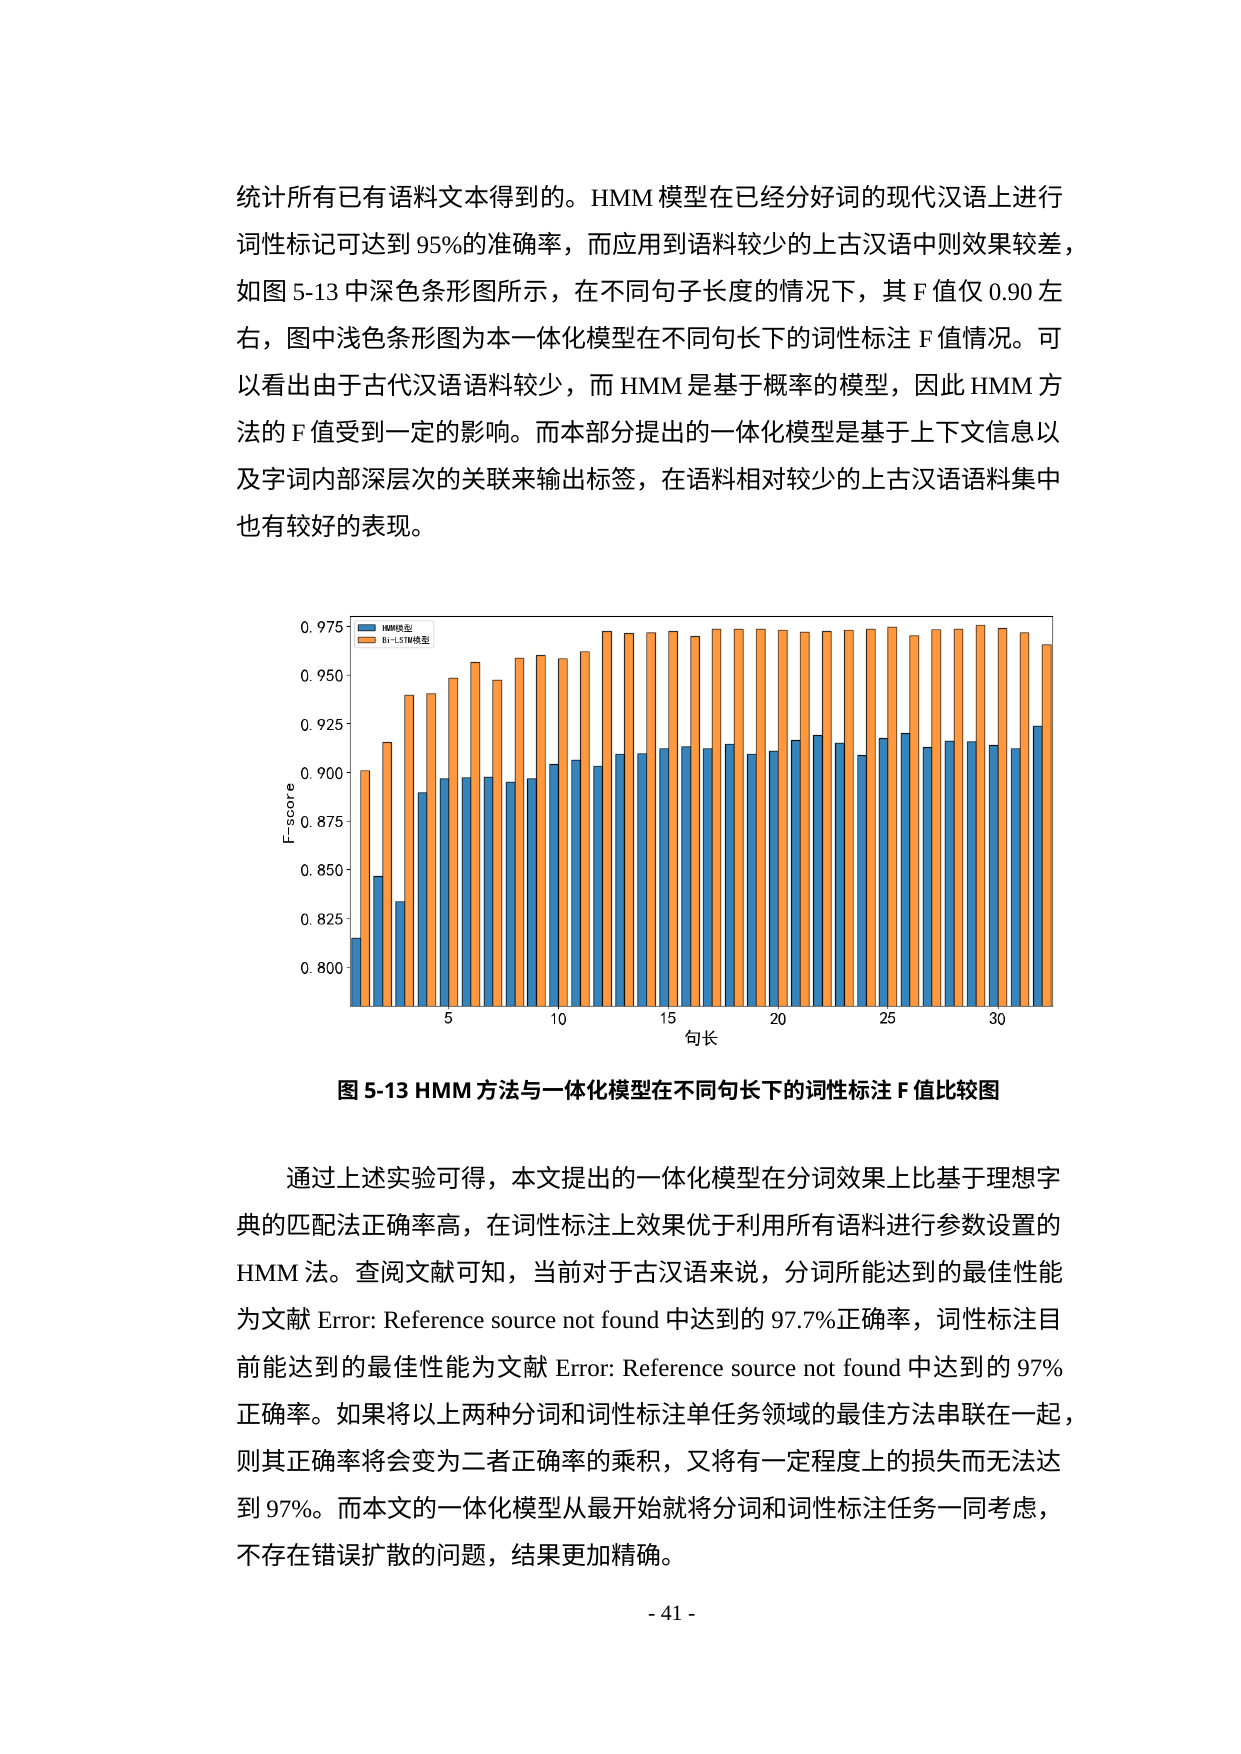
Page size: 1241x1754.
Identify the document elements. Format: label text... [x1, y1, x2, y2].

picture [236, 556, 1143, 1061]
